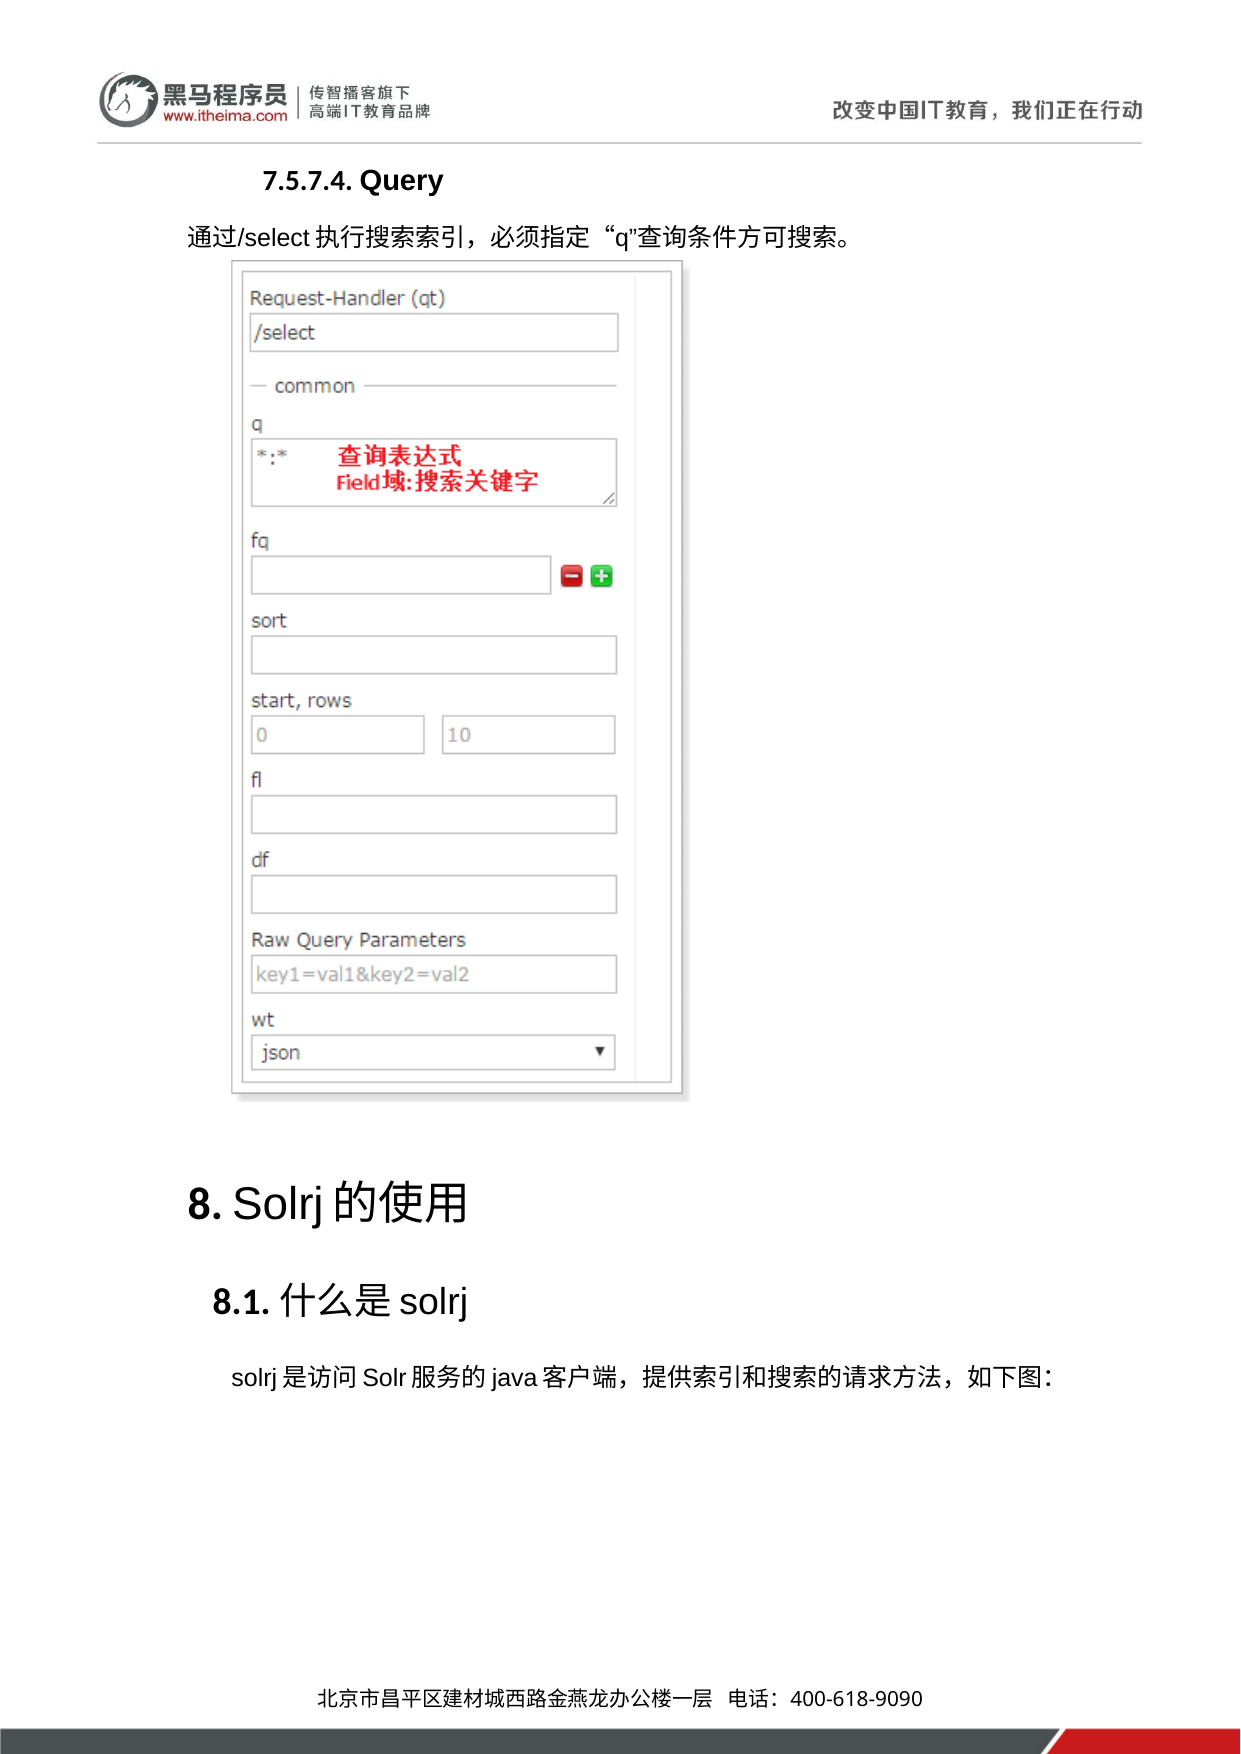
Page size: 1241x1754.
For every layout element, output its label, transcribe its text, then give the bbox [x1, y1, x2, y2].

picture [0, 1669, 1241, 1754]
picture [231, 260, 691, 1102]
subtitle Query [262, 162, 1053, 198]
text solrj是访问Solr服务的java客户端，提供索引和搜索的请求方法，如下图： [187, 1357, 1053, 1393]
picture [0, 1, 1241, 151]
subtitle 什么是solrj [212, 1271, 1053, 1326]
text 通过/select执行搜索索引，必须指定“q”查询条件方可搜索。 [187, 217, 1053, 253]
subtitle Solrj的使用 [187, 1167, 1053, 1233]
